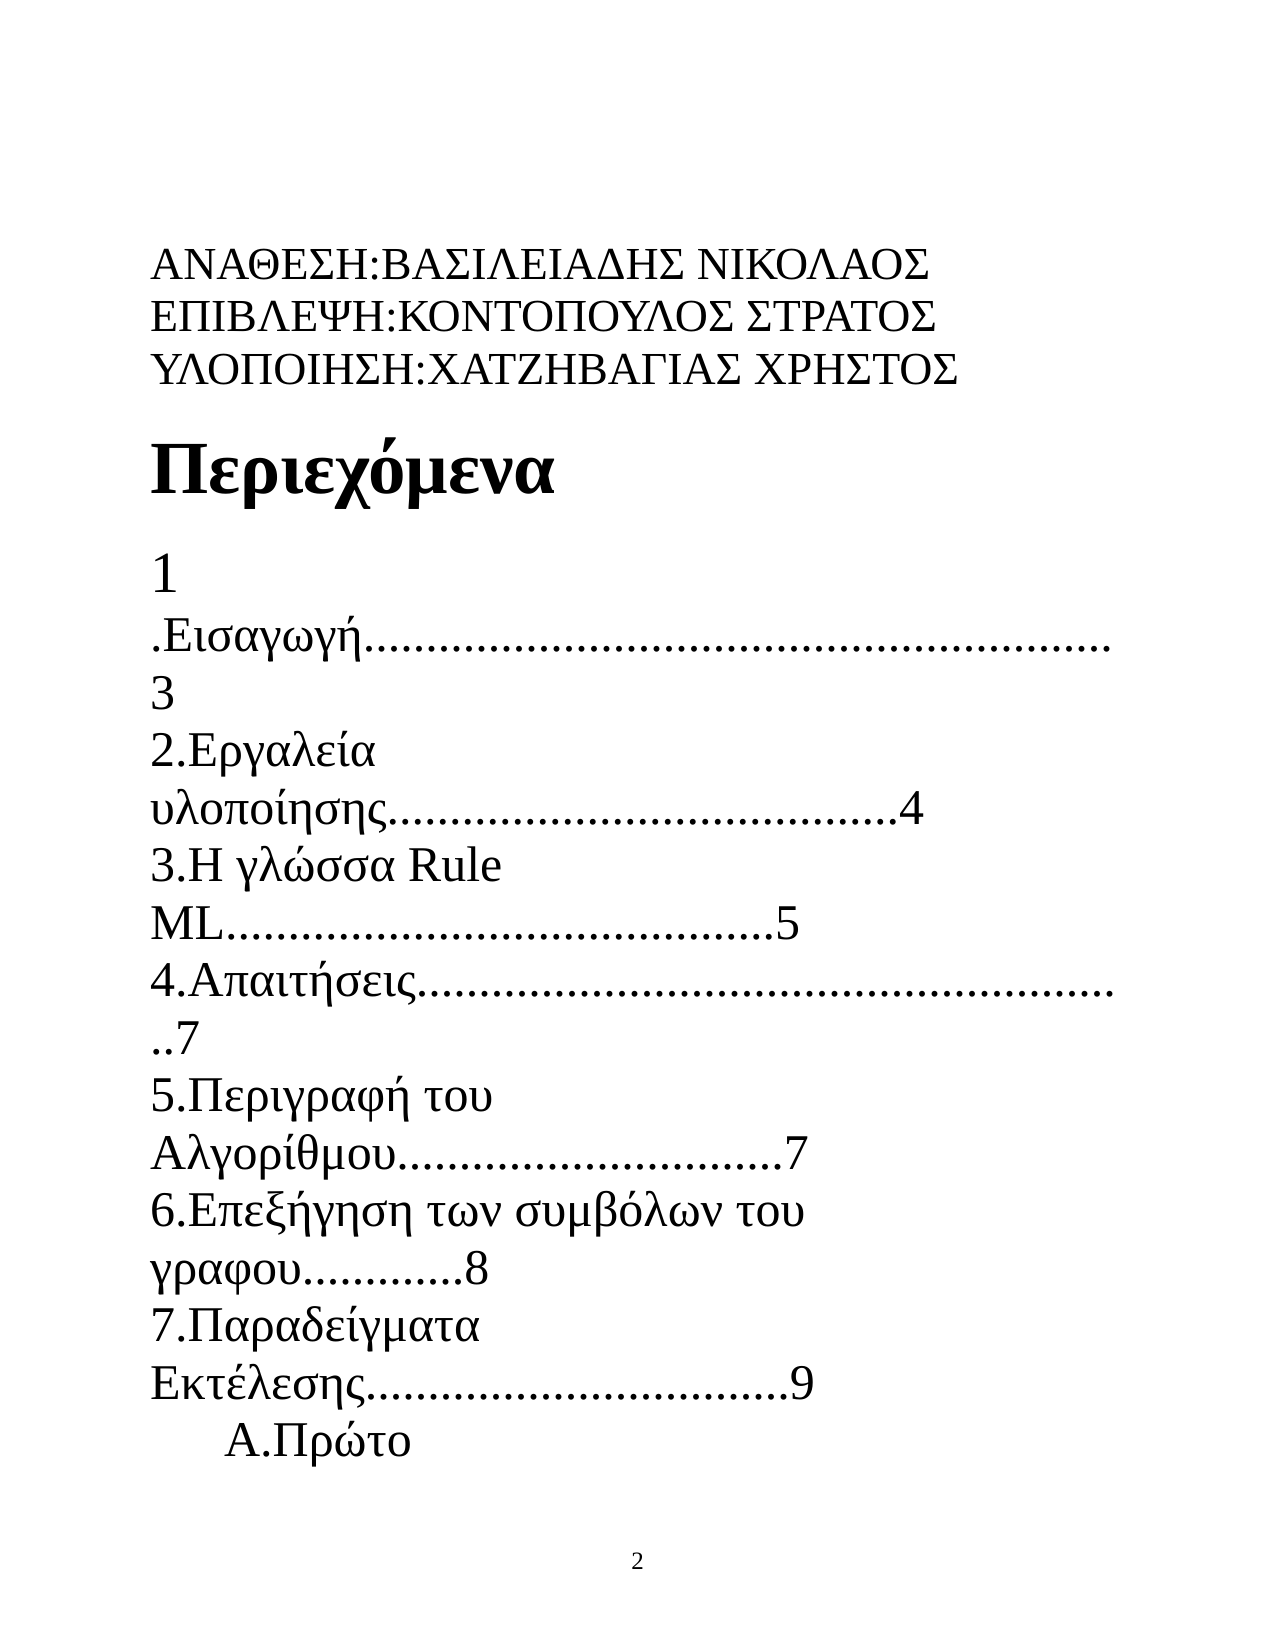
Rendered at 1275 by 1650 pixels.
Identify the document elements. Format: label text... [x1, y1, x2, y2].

text ΥΛΟΠΟΙΗΣΗ:ΧΑΤΖΗΒΑΓΙΑΣ ΧΡΗΣΤΟΣ [150, 342, 1125, 423]
text 4.Απαιτήσεις..........................................................7 [150, 950, 1125, 1065]
text 6.Επεξήγηση των συμβόλων του γραφου.............8 [150, 1180, 1125, 1295]
text 2.Εργαλεία υλοποίησης.........................................4 [150, 720, 1125, 835]
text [150, 1410, 1125, 1468]
text Περιεχόμενα [150, 423, 1125, 509]
text ΕΠΙΒΛΕΨΗ:ΚΟΝΤΟΠΟΥΛΟΣ ΣΤΡΑΤΟΣ [150, 289, 1125, 342]
text 5.Περιγραφή του Αλγορίθμου...............................7 [150, 1065, 1125, 1180]
text ΑΝΑΘΕΣΗ:ΒΑΣΙΛΕΙΑΔΗΣ ΝΙΚΟΛΑΟΣ [150, 236, 1125, 289]
text 3.Η γλώσσα Rule ML............................................5 [150, 835, 1125, 950]
text 7.Παραδείγματα Εκτέλεσης..................................9 [150, 1295, 1125, 1410]
text 1.Εισαγωγή............................................................3 [150, 538, 1125, 720]
